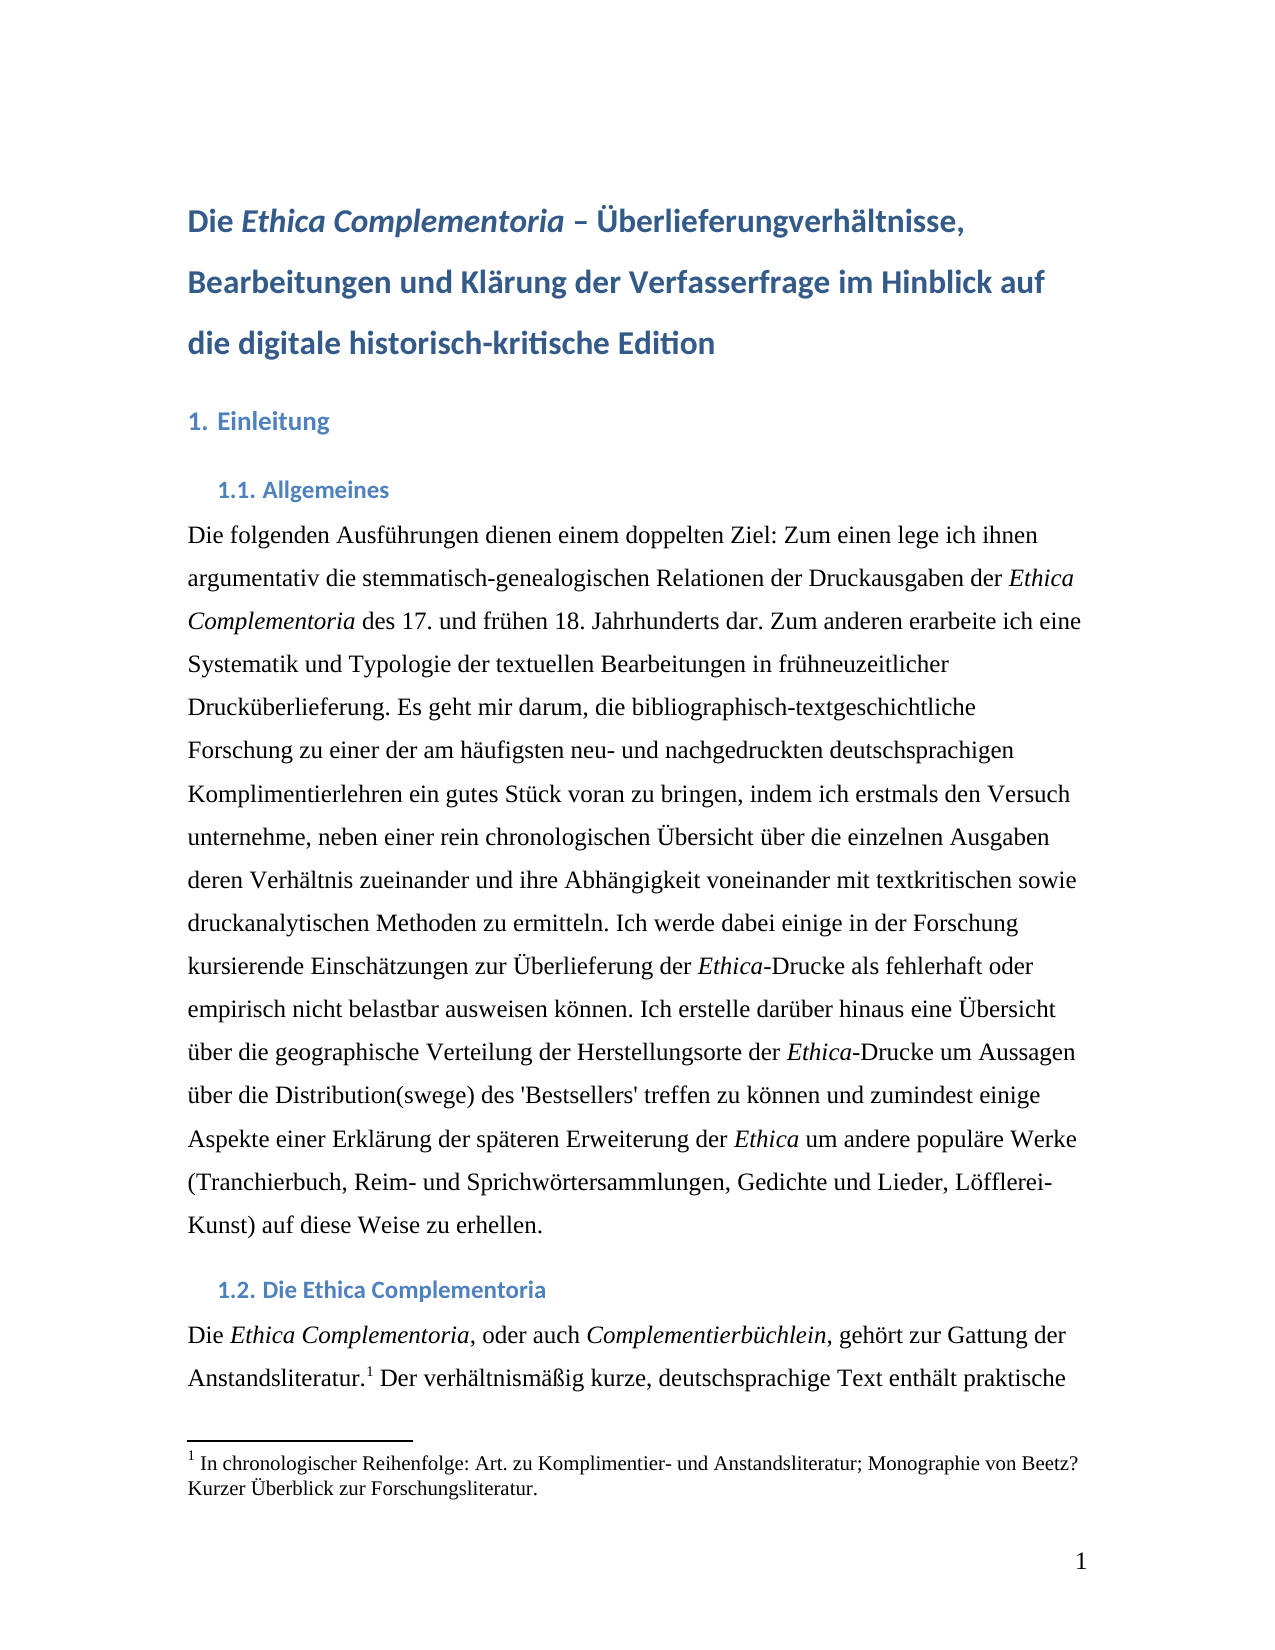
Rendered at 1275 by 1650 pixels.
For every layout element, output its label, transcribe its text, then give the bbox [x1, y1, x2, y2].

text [187, 1320, 1087, 1392]
subtitle Allgemeines [217, 474, 1087, 505]
subtitle Die Ethica Complementoria [217, 1274, 1087, 1304]
subtitle Einleitung [187, 404, 1087, 437]
text Die folgenden Ausführungen dienen einem doppelten Ziel: Zum einen lege ich ihnen argumentativ die stemmatisch-genealogischen Relationen der Druckausgaben der Ethica Complementoria des 17. und frühen 18. Jahrhunderts dar. Zum anderen erarbeite ich eine Systematik und Typologie der textuellen Bearbeitungen in frühneuzeitlicher Drucküberlieferung. Es geht mir darum, die bibliographisch-textgeschichtliche Forschung zu einer der am häufigsten neu- und nachgedruckten deutschsprachigen Komplimentierlehren ein gutes Stück voran zu bringen, indem ich erstmals den Versuch unternehme, neben einer rein chronologischen Übersicht über die einzelnen Ausgaben deren Verhältnis zueinander und ihre Abhängigkeit voneinander mit textkritischen sowie druckanalytischen Methoden zu ermitteln. Ich werde dabei einige in der Forschung kursierende Einschätzungen zur Überlieferung der Ethica-Drucke als fehlerhaft oder empirisch nicht belastbar ausweisen können. Ich erstelle darüber hinaus eine Übersicht über die geographische Verteilung der Herstellungsorte der Ethica-Drucke um Aussagen über die Distribution(swege) des 'Bestsellers' treffen zu können und zumindest einige Aspekte einer Erklärung der späteren Erweiterung der Ethica um andere populäre Werke (Tranchierbuch, Reim- und Sprichwörtersammlungen, Gedichte und Lieder, Löfflerei-Kunst) auf diese Weise zu erhellen. [187, 520, 1087, 1239]
subtitle Die Ethica Complementoria – Überlieferungverhältnisse, Bearbeitungen und Klärung der Verfasserfrage im Hinblick auf die digitale historisch-kritische Edition [187, 200, 1087, 363]
